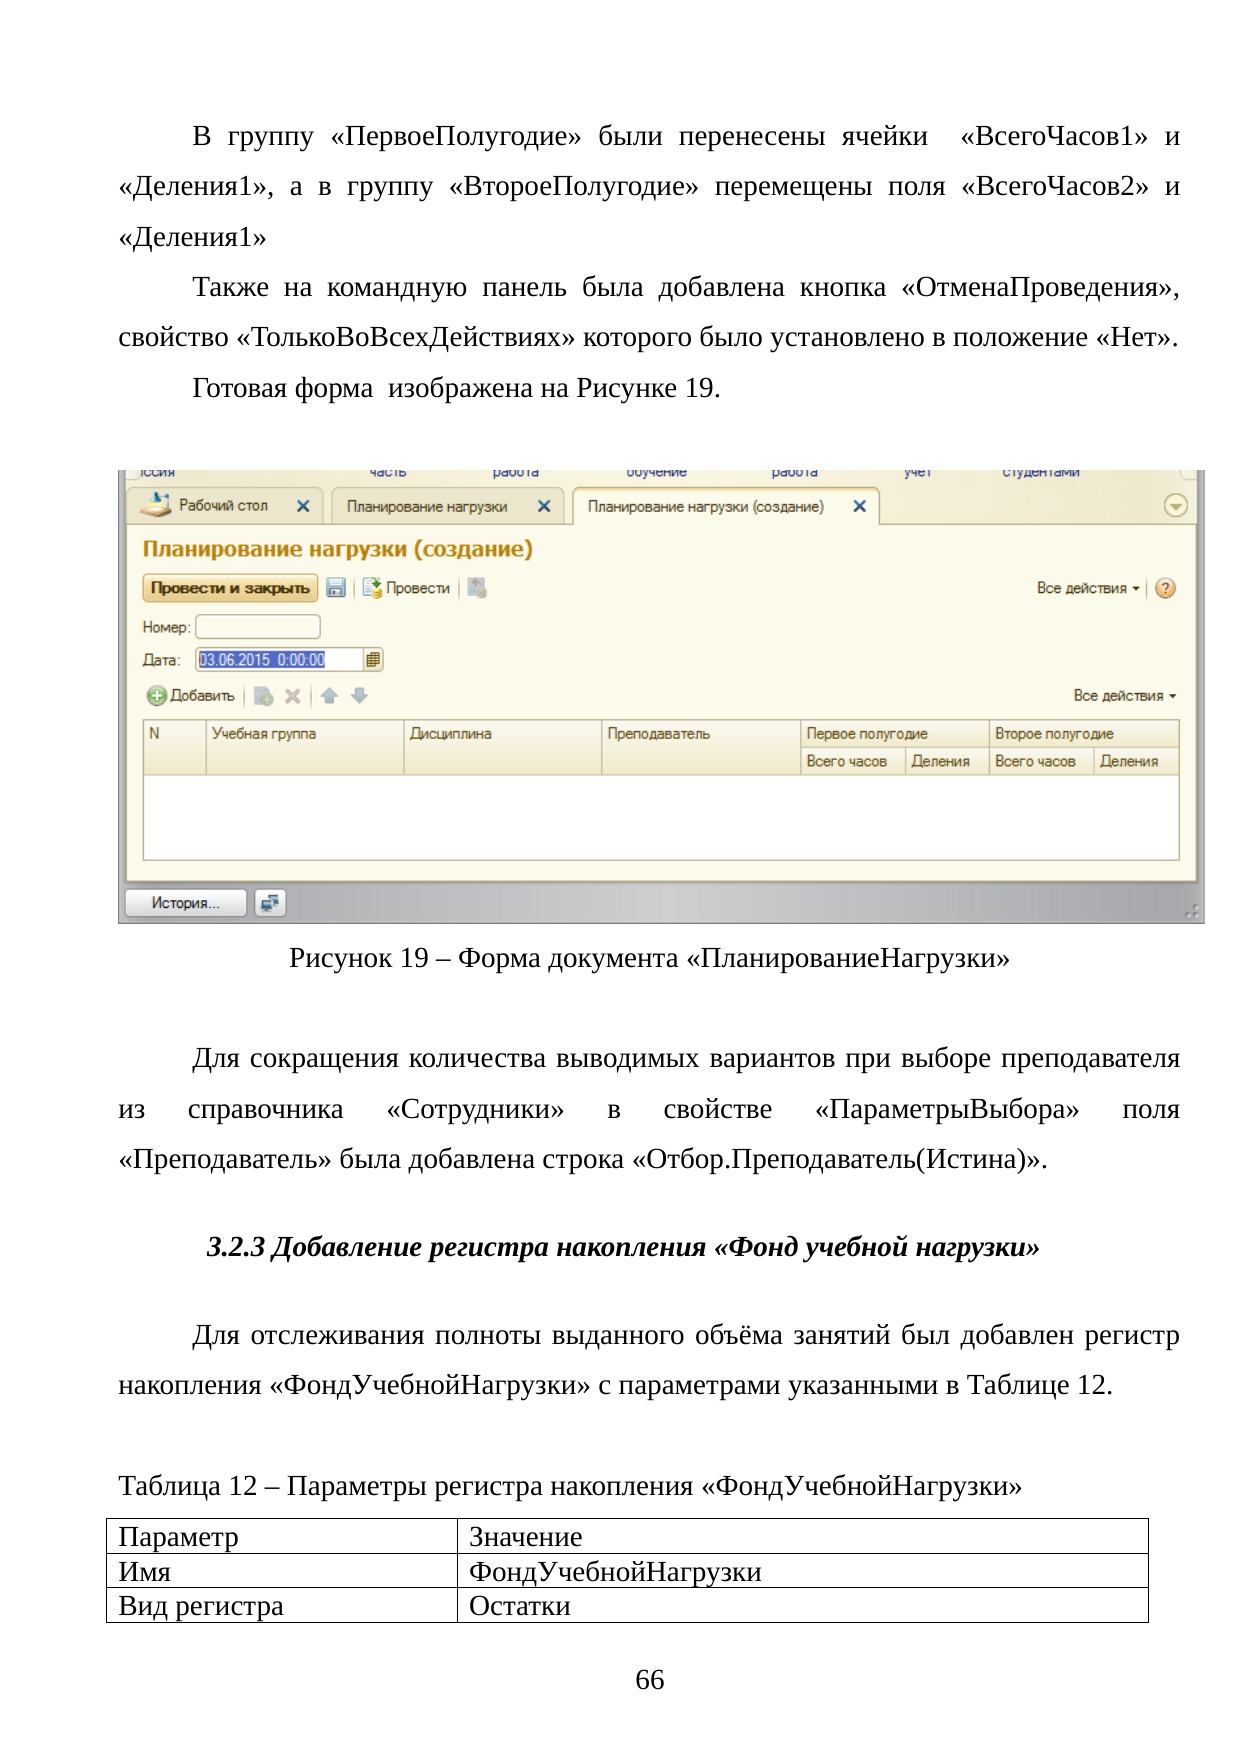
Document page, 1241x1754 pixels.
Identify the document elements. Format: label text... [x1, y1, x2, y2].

table_cell Остатки [458, 1588, 1148, 1622]
text 3.2.3 Добавление регистра накопления «Фонд учебной нагрузки» [207, 1229, 1181, 1262]
text Готовая форма изображена на Рисунке 19. [118, 370, 1181, 403]
text Форма документа «ПланированиеНагрузки» [118, 940, 1181, 973]
text Также на командную панель была добавлена кнопка «ОтменаПроведения», свойство «ТолькоВоВсехДействиях» которого было установлено в положение «Нет». [118, 269, 1181, 353]
text Для отслеживания полноты выданного объёма занятий был добавлен регистр накопления «ФондУчебнойНагрузки» с параметрами указанными в Таблице 12. [118, 1317, 1181, 1401]
picture [118, 470, 1205, 924]
table_cell Вид регистра [107, 1588, 457, 1622]
table_header Значение [458, 1519, 1148, 1553]
text В группу «ПервоеПолугодие» были перенесены ячейки «ВсегоЧасов1» и «Деления1», а в группу «ВтороеПолугодие» перемещены поля «ВсегоЧасов2» и «Деления1» [118, 118, 1181, 252]
table_cell ФондУчебнойНагрузки [458, 1554, 1148, 1587]
text Параметры регистра накопления «ФондУчебнойНагрузки» [118, 1468, 1181, 1501]
table_cell Имя [107, 1554, 457, 1587]
table_header Параметр [107, 1519, 457, 1553]
text Для сокращения количества выводимых вариантов при выборе преподавателя из справочника «Сотрудники» в свойстве «ПараметрыВыбора» поля «Преподаватель» была добавлена строка «Отбор.Преподаватель(Истина)». [118, 1041, 1181, 1175]
